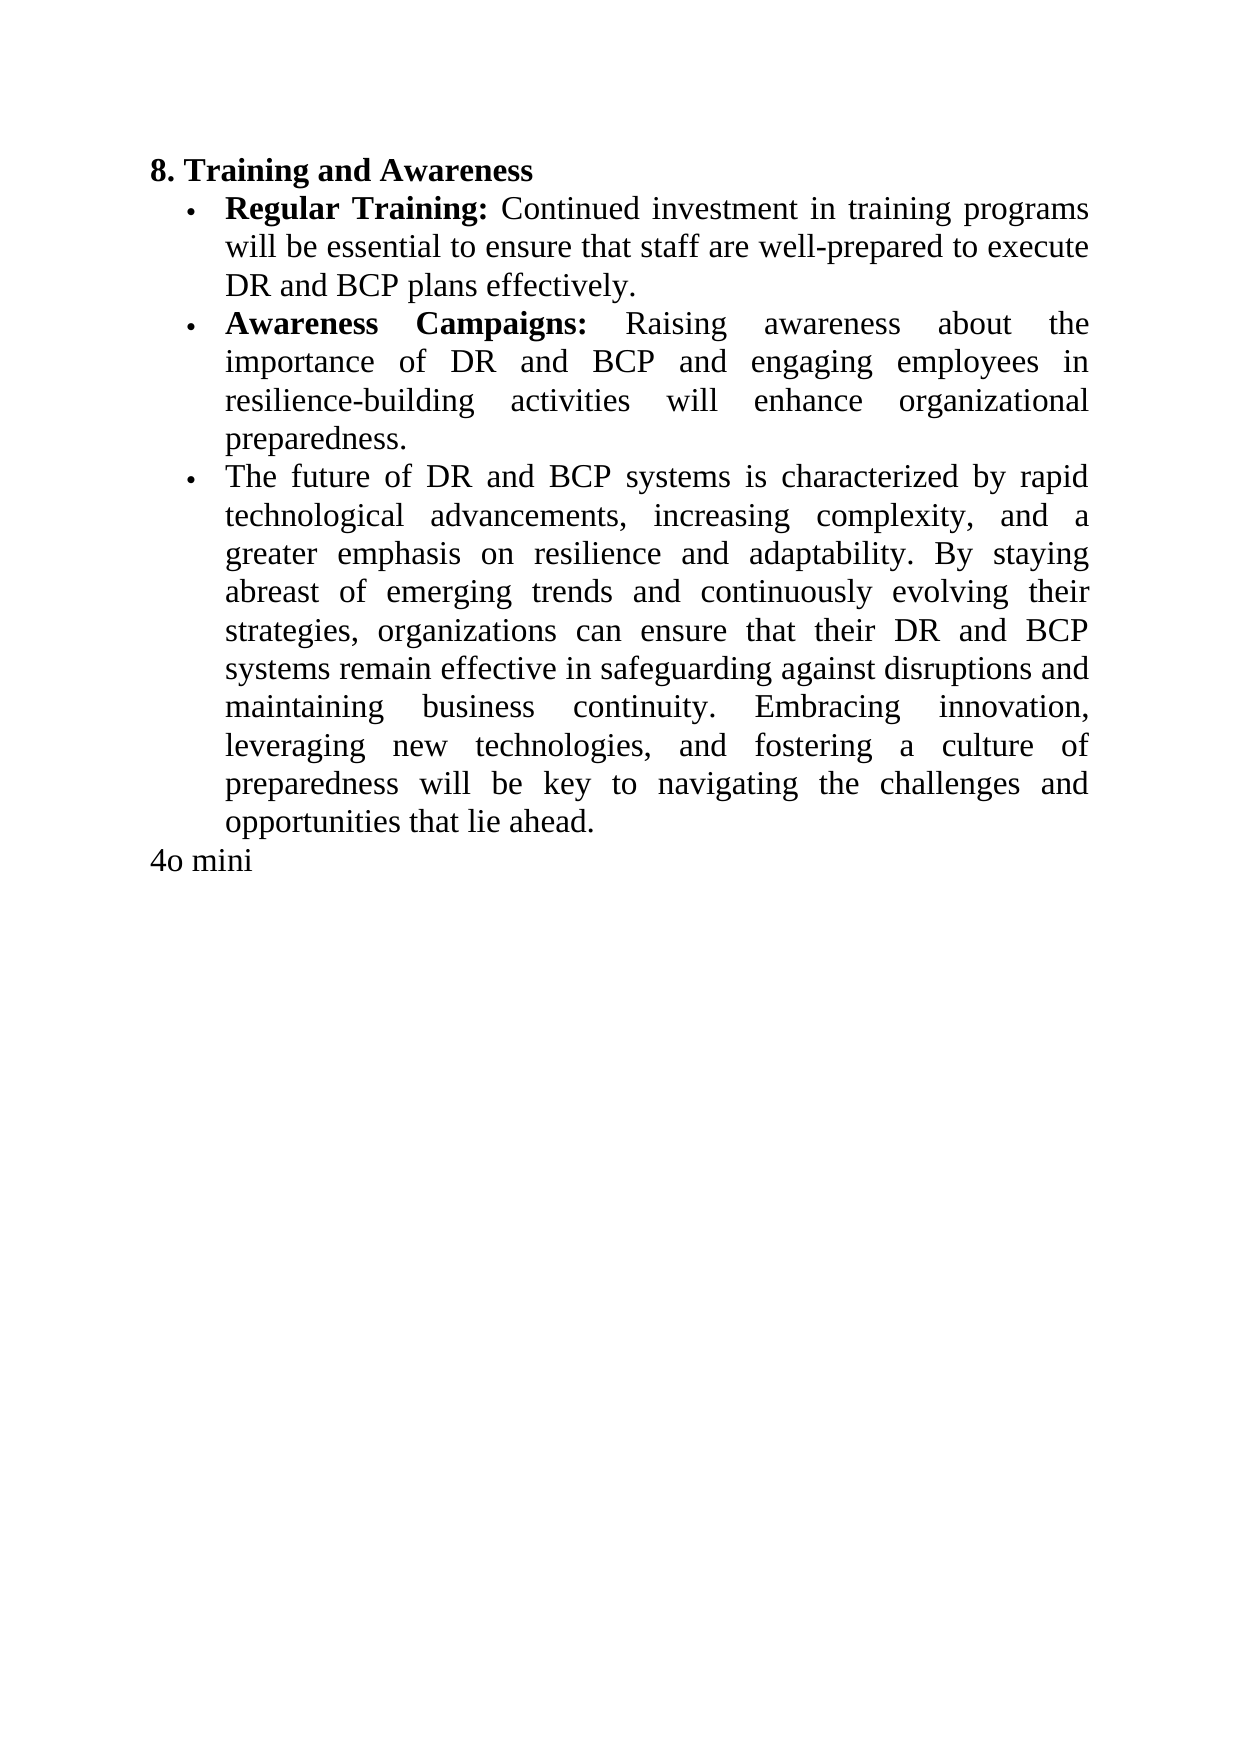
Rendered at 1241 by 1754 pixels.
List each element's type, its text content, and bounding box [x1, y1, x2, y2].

text 8. Training and Awareness [150, 150, 1090, 188]
list Regular Training: Continued investment in training programs will be essential to ensure that staff are well-prepared to execute DR and BCP plans effectively. [187, 188, 1090, 303]
list Awareness Campaigns: Raising awareness about the importance of DR and BCP and engaging employees in resilience-building activities will enhance organizational preparedness. [187, 303, 1090, 457]
list The future of DR and BCP systems is characterized by rapid technological advancements, increasing complexity, and a greater emphasis on resilience and adaptability. By staying abreast of emerging trends and continuously evolving their strategies, organizations can ensure that their DR and BCP systems remain effective in safeguarding against disruptions and maintaining business continuity. Embracing innovation, leveraging new technologies, and fostering a culture of preparedness will be key to navigating the challenges and opportunities that lie ahead. [187, 457, 1090, 840]
text 4o mini [150, 840, 1090, 878]
